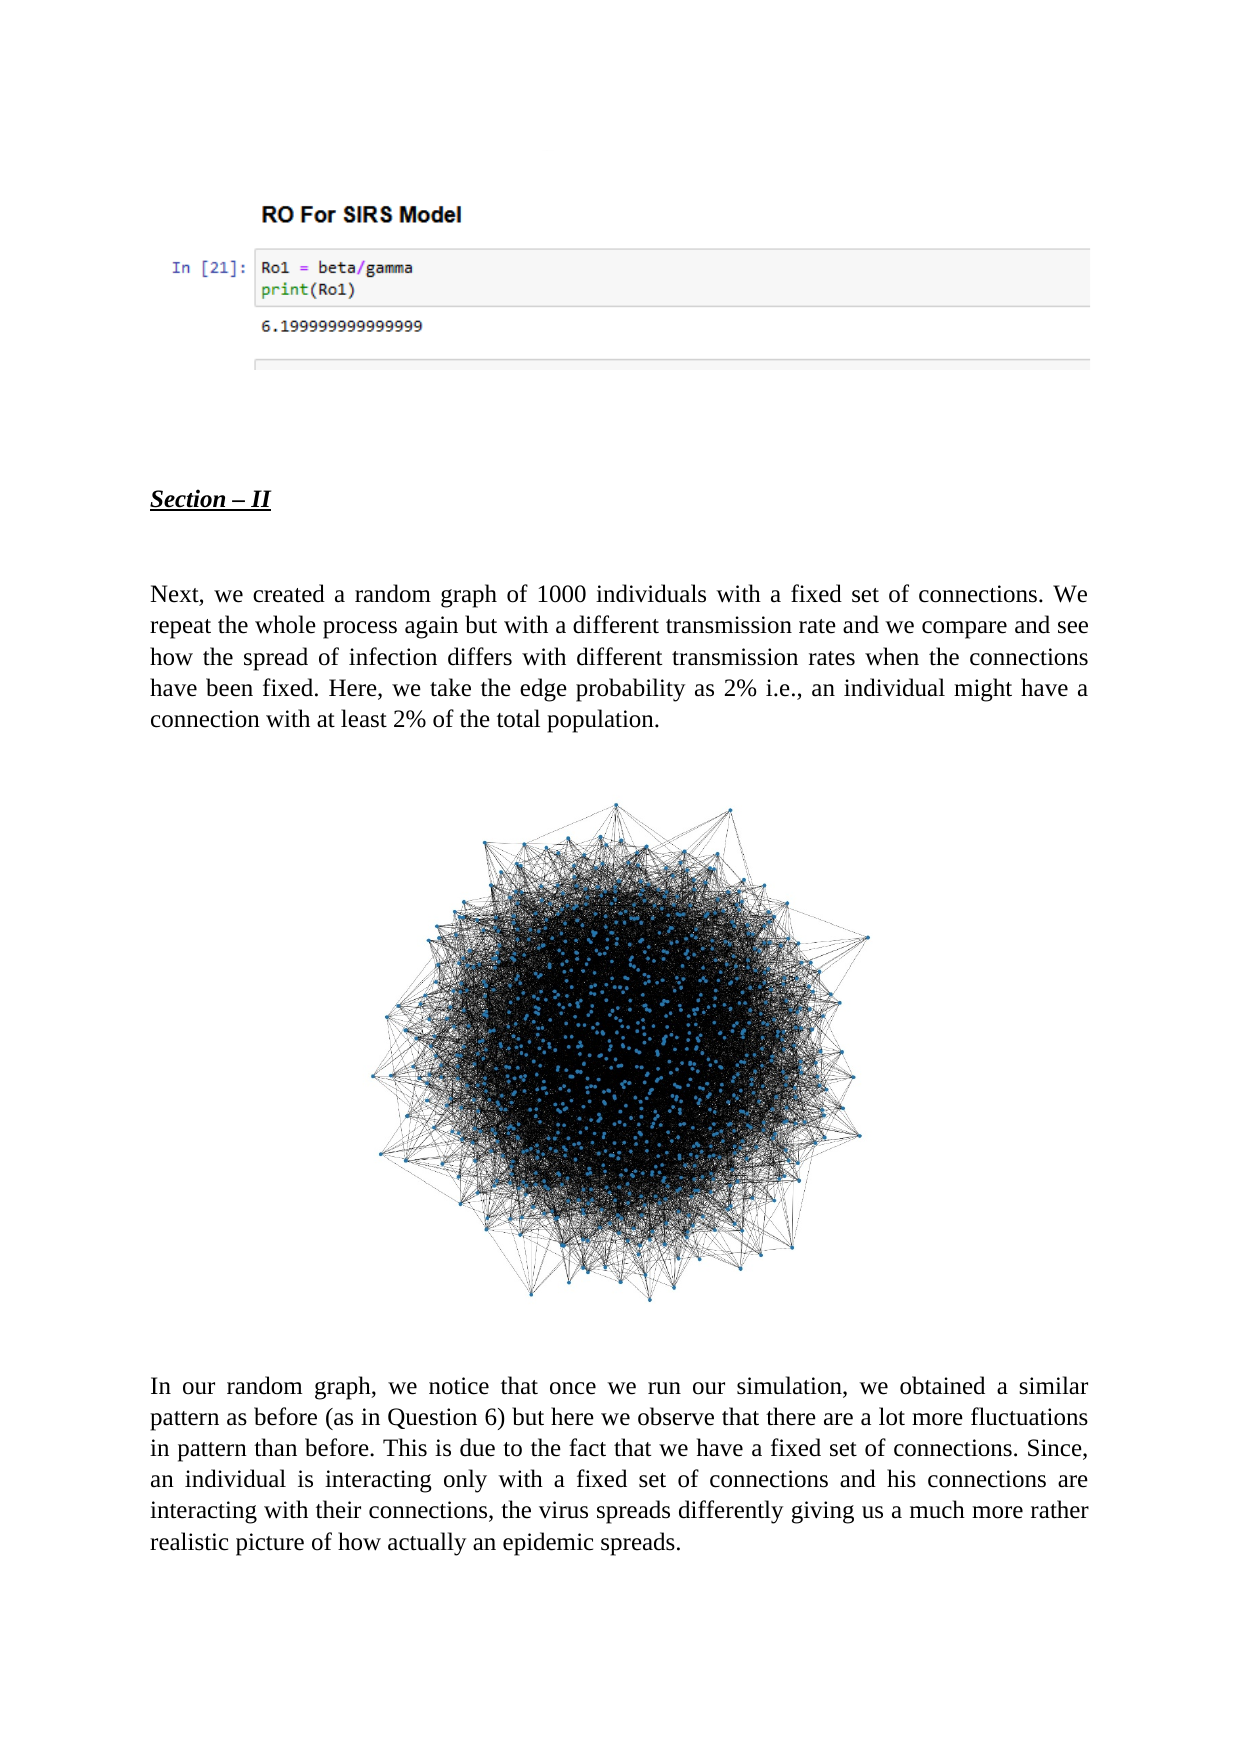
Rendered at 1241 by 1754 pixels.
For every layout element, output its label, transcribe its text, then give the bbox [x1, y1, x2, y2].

picture [319, 751, 921, 1353]
text Section – II [150, 484, 1090, 513]
picture [150, 150, 1091, 370]
text In our random graph, we notice that once we run our simulation, we obtained a similar pattern as before (as in Question 6) but here we observe that there are a lot more fluctuations in pattern than before. This is due to the fact that we have a fixed set of connections. Since, an individual is interacting only with a fixed set of connections and his connections are interacting with their connections, the virus spreads differently giving us a much more rather realistic picture of how actually an epidemic spreads. [150, 1371, 1090, 1555]
text Next, we created a random graph of 1000 individuals with a fixed set of connections. We repeat the whole process again but with a different transmission rate and we compare and see how the spread of infection differs with different transmission rates when the connections have been fixed. Here, we take the edge probability as 2% i.e., an individual might have a connection with at least 2% of the total population. [150, 579, 1090, 732]
